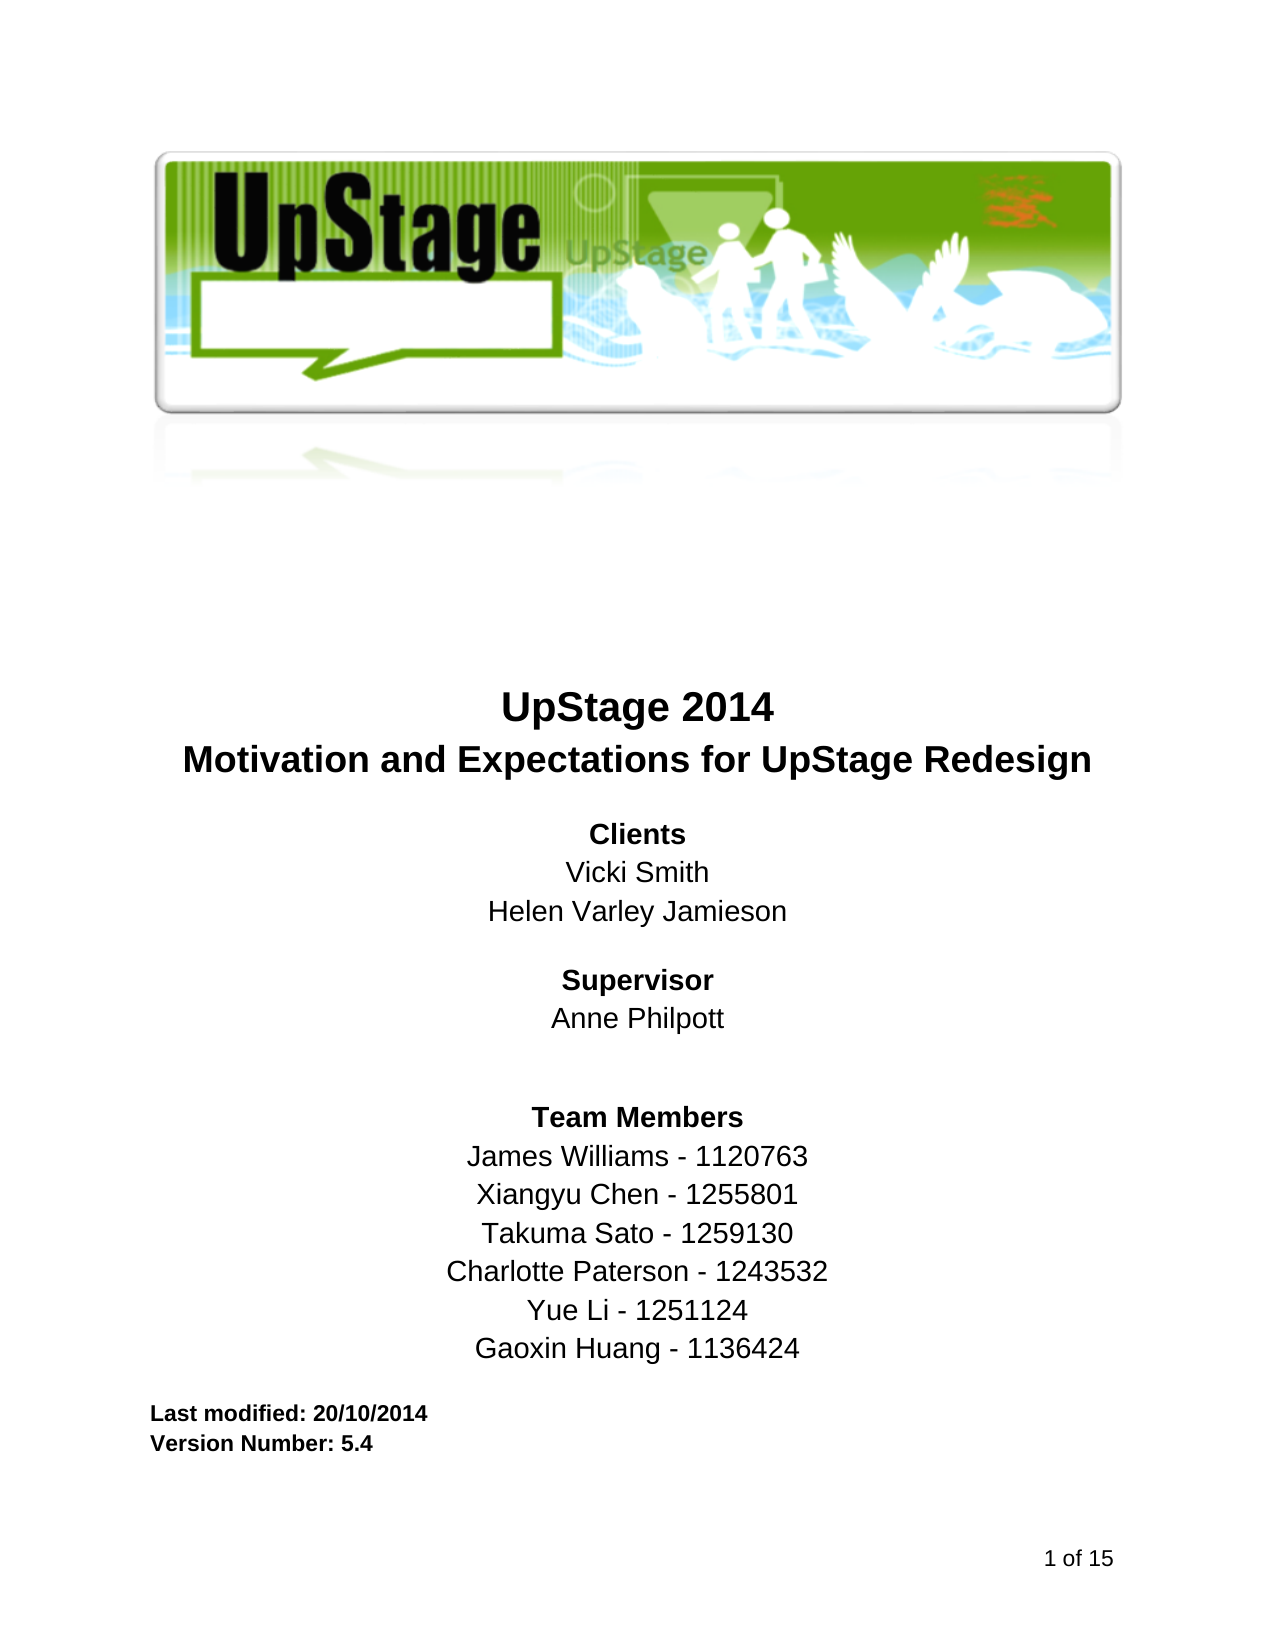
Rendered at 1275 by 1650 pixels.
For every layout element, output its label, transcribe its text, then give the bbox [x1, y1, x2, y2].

text Helen Varley Jamieson [150, 894, 1125, 927]
text Yue Li - 1251124 [150, 1293, 1125, 1326]
text Charlotte Paterson - 1243532 [150, 1254, 1125, 1288]
picture [150, 150, 1125, 679]
text Motivation and Expectations for UpStage Redesign [150, 737, 1125, 780]
text Clients [150, 817, 1125, 850]
text Gaoxin Huang - 1136424 [150, 1331, 1125, 1365]
text Last modified: 20/10/2014 [150, 1400, 1125, 1427]
text Supervisor [150, 963, 1125, 996]
text Vicki Smith [150, 855, 1125, 889]
text Version Number: 5.4 [150, 1430, 1125, 1457]
text Anne Philpott [150, 1001, 1125, 1035]
text UpStage 2014 [150, 682, 1125, 730]
text Xiangyu Chen - 1255801 [150, 1177, 1125, 1211]
text Team Members [150, 1100, 1125, 1134]
text Takuma Sato - 1259130 [150, 1216, 1125, 1249]
text James Williams - 1120763 [150, 1139, 1125, 1172]
